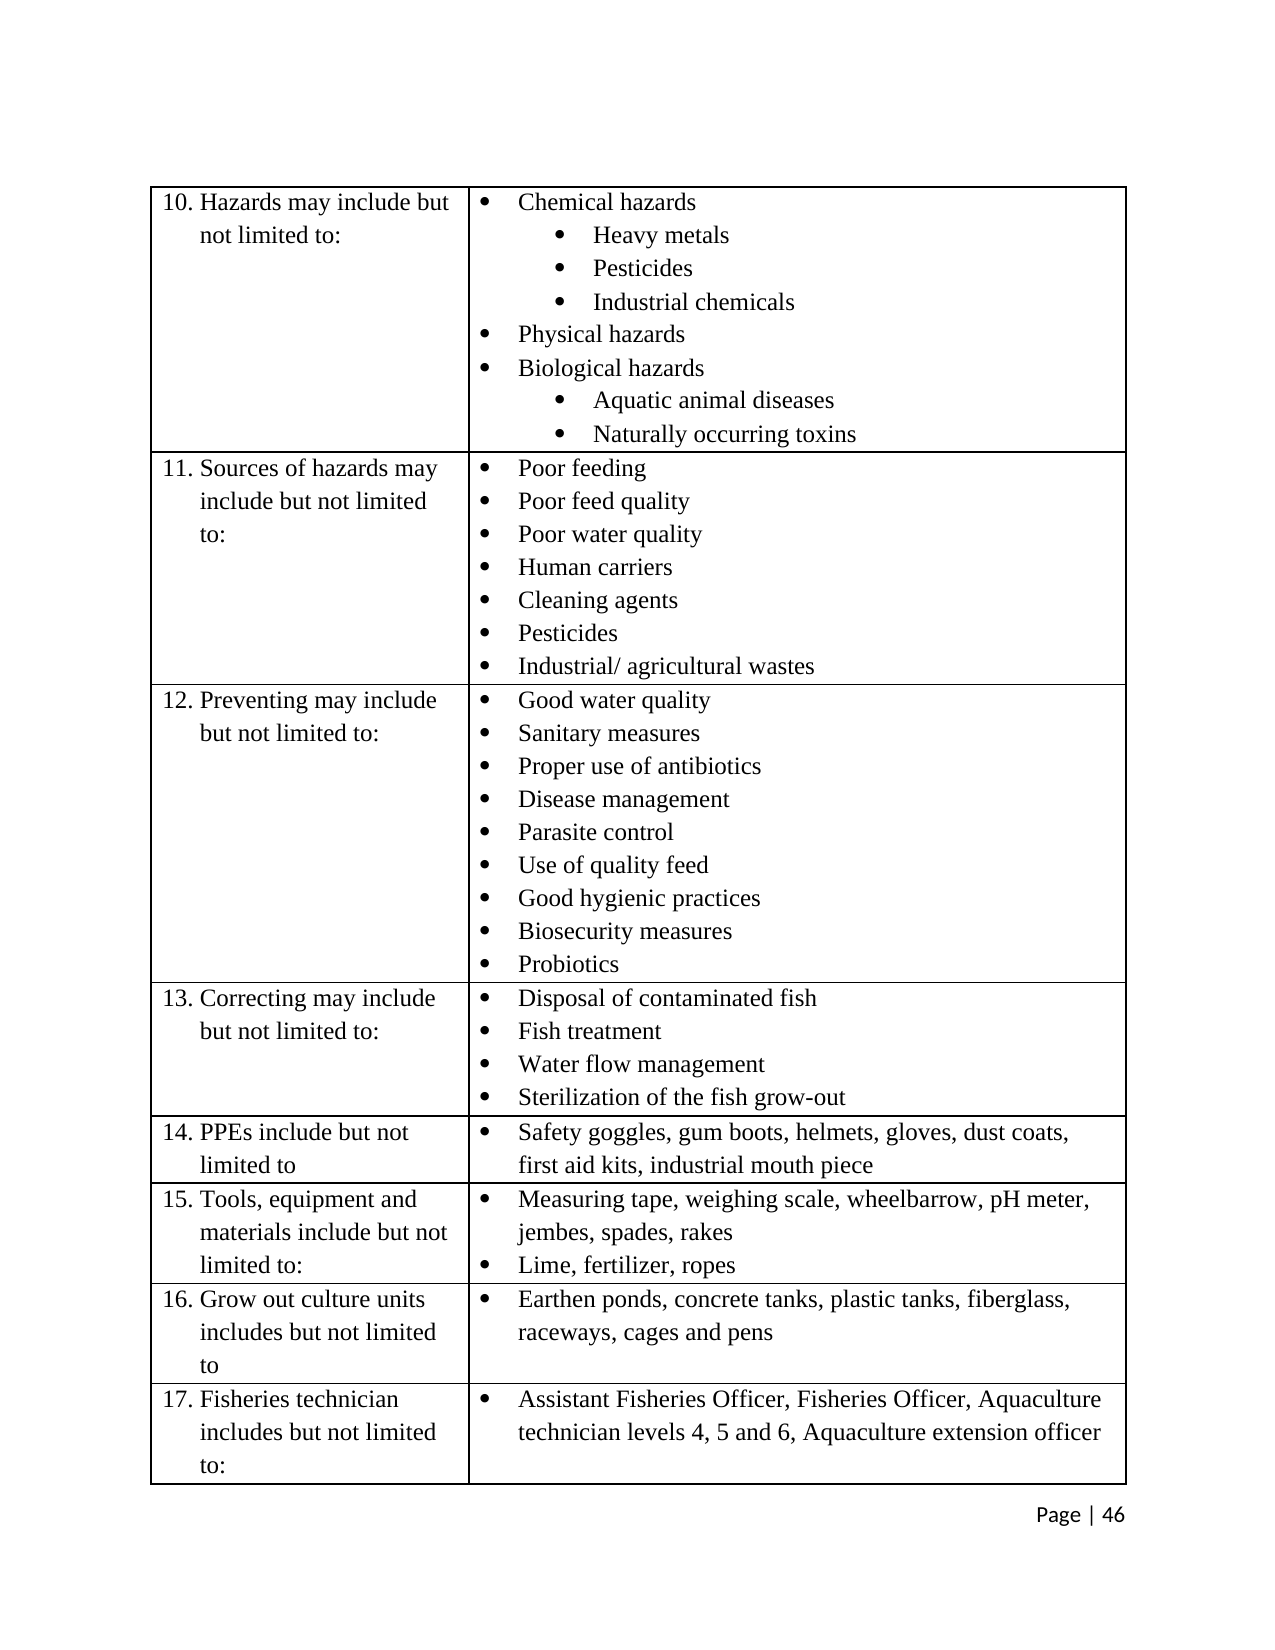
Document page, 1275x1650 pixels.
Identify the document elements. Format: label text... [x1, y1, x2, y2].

table_cell Fisheries technician includes but not limited to: [152, 1384, 468, 1483]
table_cell Sources of hazards may include but not limited to: [152, 453, 468, 683]
table_cell Grow out culture units includes but not limited to [152, 1284, 468, 1383]
table_cell Hazards may include but not limited to: [152, 188, 468, 451]
table_cell Chemical hazards Heavy metals Pesticides Industrial chemicals Physical hazards Biological hazards Aquatic animal diseases Naturally occurring toxins [470, 188, 1125, 451]
table_cell Good water quality Sanitary measures Proper use of antibiotics Disease management Parasite control Use of quality feed Good hygienic practices Biosecurity measures Probiotics [470, 685, 1125, 982]
table_cell PPEs include but not limited to [152, 1117, 468, 1182]
table_cell Preventing may include but not limited to: [152, 685, 468, 982]
table_cell Poor feeding Poor feed quality Poor water quality Human carriers Cleaning agents Pesticides Industrial/ agricultural wastes [470, 453, 1125, 683]
table_cell Correcting may include but not limited to: [152, 983, 468, 1115]
table_cell Safety goggles, gum boots, helmets, gloves, dust coats, first aid kits, industrial mouth piece [470, 1117, 1125, 1182]
table_cell Measuring tape, weighing scale, wheelbarrow, pH meter, jembes, spades, rakes Lime, fertilizer, ropes [470, 1184, 1125, 1282]
table_cell Earthen ponds, concrete tanks, plastic tanks, fiberglass, raceways, cages and pens [470, 1284, 1125, 1383]
table_cell Assistant Fisheries Officer, Fisheries Officer, Aquaculture technician levels 4, 5 and 6, Aquaculture extension officer [470, 1384, 1125, 1483]
table_cell Tools, equipment and materials include but not limited to: [152, 1184, 468, 1282]
table_cell Disposal of contaminated fish Fish treatment Water flow management Sterilization of the fish grow-out [470, 983, 1125, 1115]
